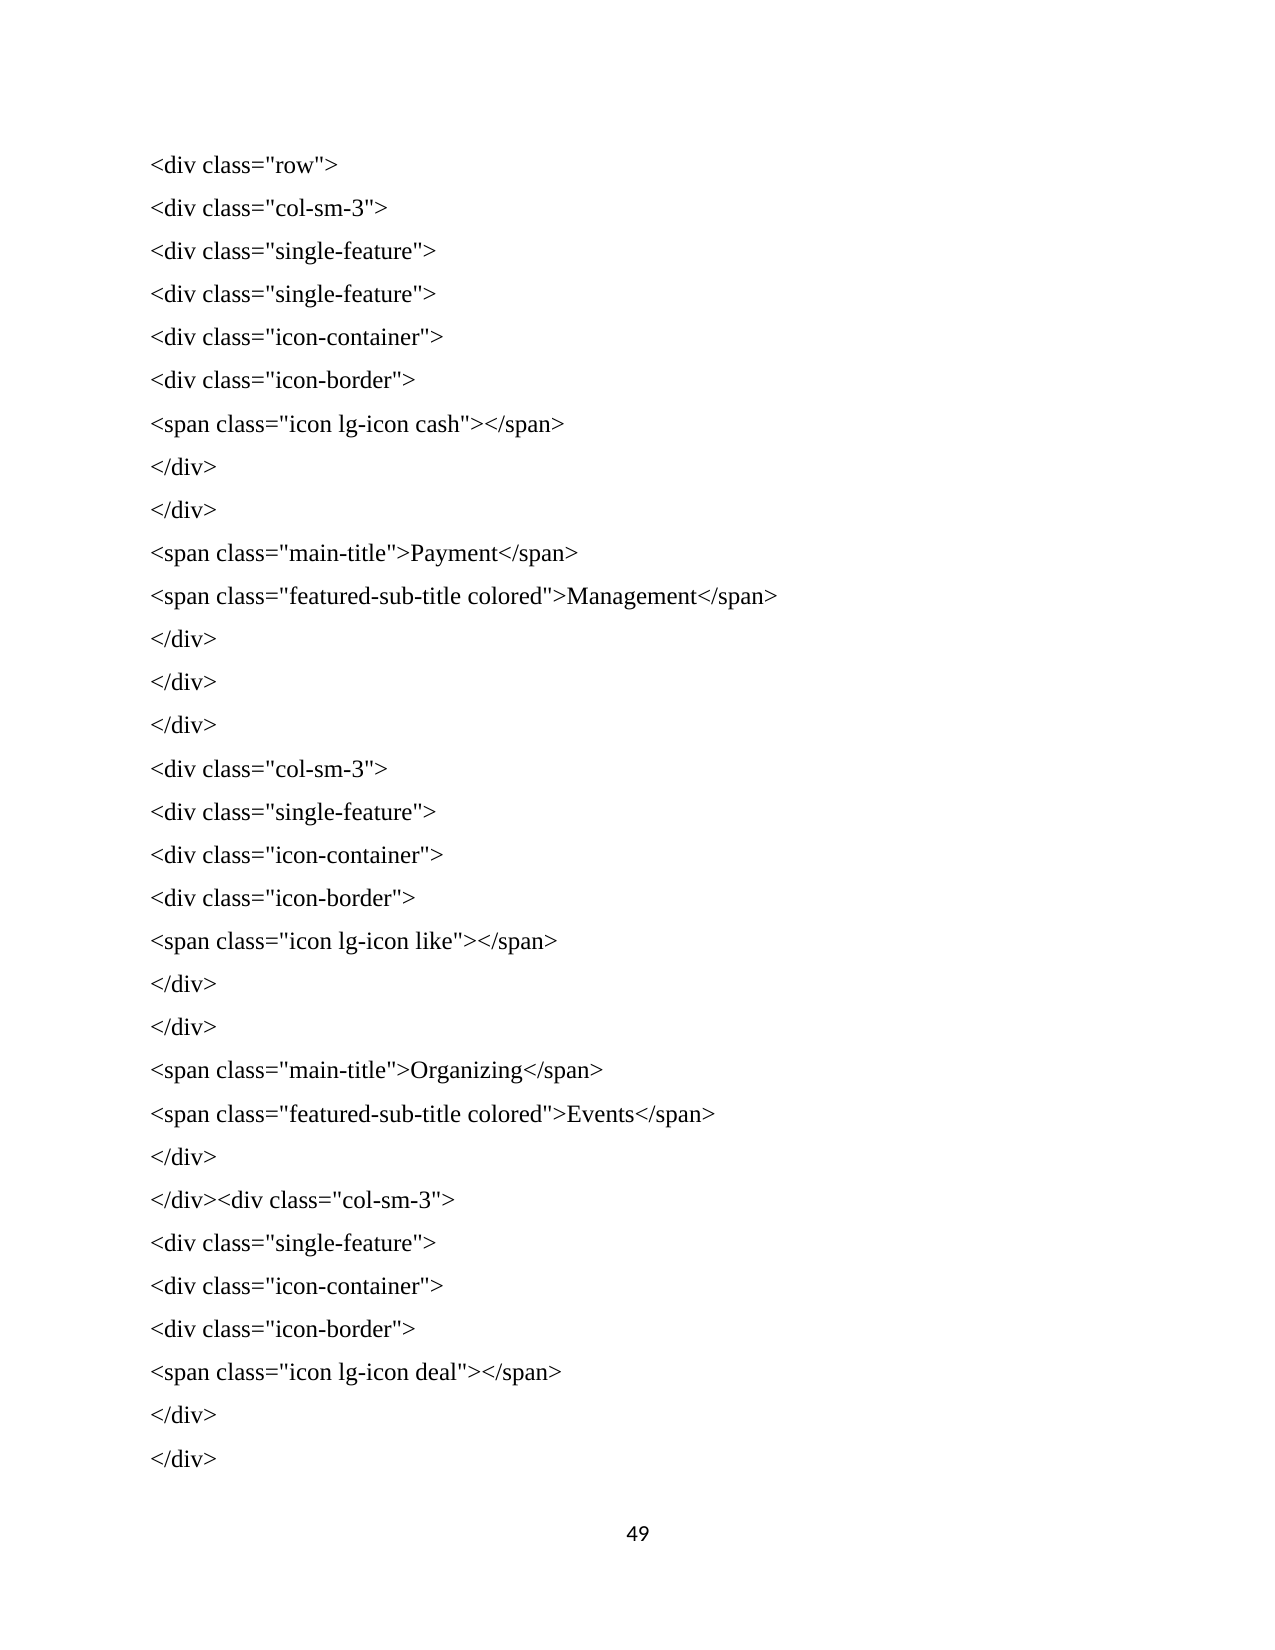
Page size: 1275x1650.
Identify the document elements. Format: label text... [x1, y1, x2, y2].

text <span class="main-title">Organizing</span> [150, 1056, 1125, 1084]
text <span class="icon lg-icon like"></span> [150, 926, 1125, 955]
text <div class="icon-container"> [150, 1271, 1125, 1300]
text <div class="icon-border"> [150, 366, 1125, 394]
text <div class="icon-border"> [150, 1314, 1125, 1343]
text </div> [150, 667, 1125, 696]
text <div class="single-feature"> [150, 279, 1125, 308]
text <span class="icon lg-icon deal"></span> [150, 1357, 1125, 1386]
text <span class="featured-sub-title colored">Events</span> [150, 1099, 1125, 1127]
text <span class="main-title">Payment</span> [150, 538, 1125, 567]
text </div> [150, 969, 1125, 998]
text <div class="single-feature"> [150, 1228, 1125, 1257]
text </div> [150, 495, 1125, 524]
text </div> [150, 1012, 1125, 1041]
text <div class="row"> [150, 150, 1125, 179]
text </div> [150, 1401, 1125, 1429]
text <div class="icon-container"> [150, 322, 1125, 351]
text <div class="col-sm-3"> [150, 193, 1125, 222]
text </div> [150, 1444, 1125, 1472]
text <div class="single-feature"> [150, 797, 1125, 826]
text <div class="single-feature"> [150, 236, 1125, 265]
text <div class="icon-border"> [150, 883, 1125, 912]
text </div> [150, 1142, 1125, 1171]
text <div class="col-sm-3"> [150, 754, 1125, 782]
text </div> [150, 711, 1125, 739]
text </div> [150, 452, 1125, 481]
text <div class="icon-container"> [150, 840, 1125, 869]
text <span class="icon lg-icon cash"></span> [150, 409, 1125, 437]
text </div><div class="col-sm-3"> [150, 1185, 1125, 1214]
text <span class="featured-sub-title colored">Management</span> [150, 581, 1125, 610]
text </div> [150, 624, 1125, 653]
